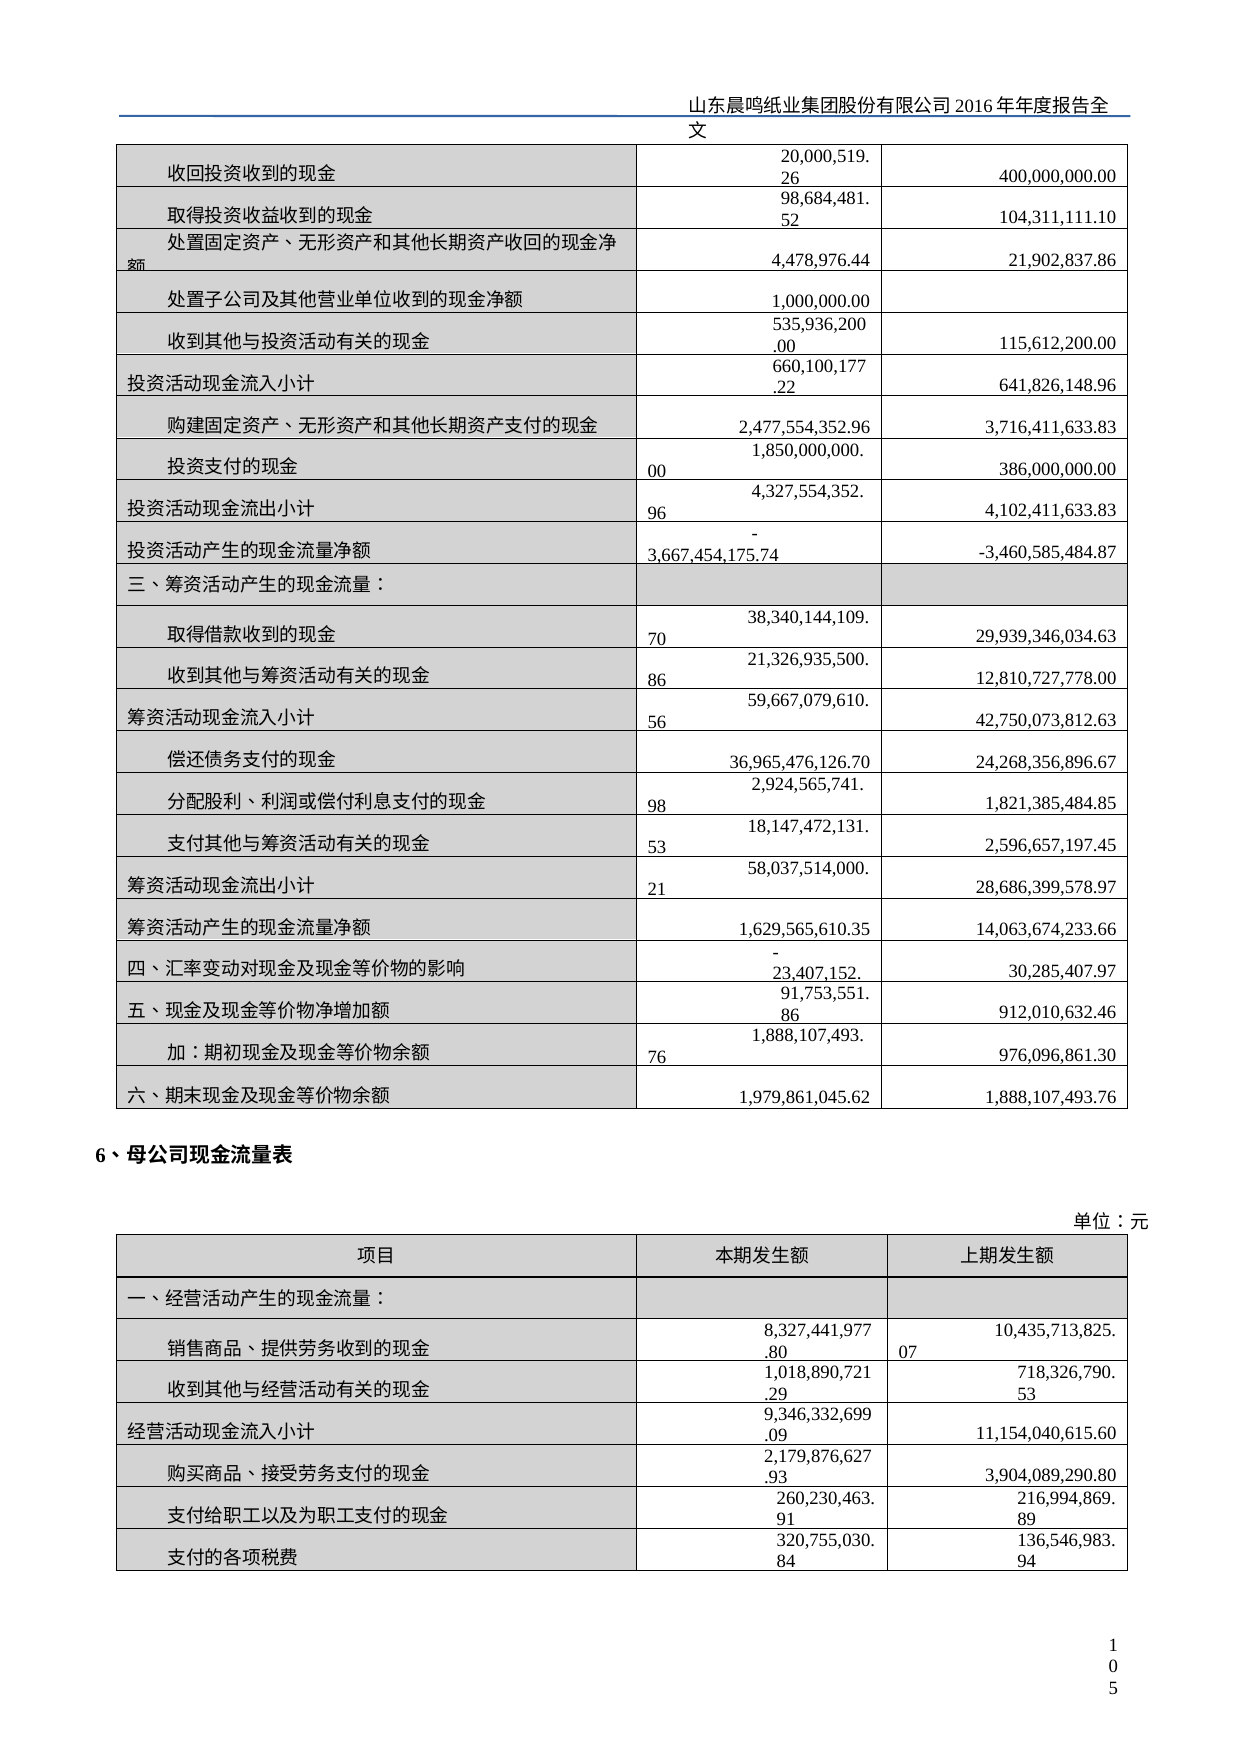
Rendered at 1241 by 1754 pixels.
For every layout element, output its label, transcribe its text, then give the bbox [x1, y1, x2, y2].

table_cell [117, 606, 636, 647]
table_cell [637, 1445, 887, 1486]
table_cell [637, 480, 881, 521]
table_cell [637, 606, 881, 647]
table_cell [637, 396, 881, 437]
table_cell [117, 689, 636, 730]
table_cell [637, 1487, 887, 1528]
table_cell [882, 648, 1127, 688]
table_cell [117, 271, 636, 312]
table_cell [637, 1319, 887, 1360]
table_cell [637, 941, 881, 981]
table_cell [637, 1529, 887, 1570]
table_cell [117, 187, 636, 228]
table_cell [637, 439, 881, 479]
text 6、母公司现金流量表 [95, 1140, 1148, 1169]
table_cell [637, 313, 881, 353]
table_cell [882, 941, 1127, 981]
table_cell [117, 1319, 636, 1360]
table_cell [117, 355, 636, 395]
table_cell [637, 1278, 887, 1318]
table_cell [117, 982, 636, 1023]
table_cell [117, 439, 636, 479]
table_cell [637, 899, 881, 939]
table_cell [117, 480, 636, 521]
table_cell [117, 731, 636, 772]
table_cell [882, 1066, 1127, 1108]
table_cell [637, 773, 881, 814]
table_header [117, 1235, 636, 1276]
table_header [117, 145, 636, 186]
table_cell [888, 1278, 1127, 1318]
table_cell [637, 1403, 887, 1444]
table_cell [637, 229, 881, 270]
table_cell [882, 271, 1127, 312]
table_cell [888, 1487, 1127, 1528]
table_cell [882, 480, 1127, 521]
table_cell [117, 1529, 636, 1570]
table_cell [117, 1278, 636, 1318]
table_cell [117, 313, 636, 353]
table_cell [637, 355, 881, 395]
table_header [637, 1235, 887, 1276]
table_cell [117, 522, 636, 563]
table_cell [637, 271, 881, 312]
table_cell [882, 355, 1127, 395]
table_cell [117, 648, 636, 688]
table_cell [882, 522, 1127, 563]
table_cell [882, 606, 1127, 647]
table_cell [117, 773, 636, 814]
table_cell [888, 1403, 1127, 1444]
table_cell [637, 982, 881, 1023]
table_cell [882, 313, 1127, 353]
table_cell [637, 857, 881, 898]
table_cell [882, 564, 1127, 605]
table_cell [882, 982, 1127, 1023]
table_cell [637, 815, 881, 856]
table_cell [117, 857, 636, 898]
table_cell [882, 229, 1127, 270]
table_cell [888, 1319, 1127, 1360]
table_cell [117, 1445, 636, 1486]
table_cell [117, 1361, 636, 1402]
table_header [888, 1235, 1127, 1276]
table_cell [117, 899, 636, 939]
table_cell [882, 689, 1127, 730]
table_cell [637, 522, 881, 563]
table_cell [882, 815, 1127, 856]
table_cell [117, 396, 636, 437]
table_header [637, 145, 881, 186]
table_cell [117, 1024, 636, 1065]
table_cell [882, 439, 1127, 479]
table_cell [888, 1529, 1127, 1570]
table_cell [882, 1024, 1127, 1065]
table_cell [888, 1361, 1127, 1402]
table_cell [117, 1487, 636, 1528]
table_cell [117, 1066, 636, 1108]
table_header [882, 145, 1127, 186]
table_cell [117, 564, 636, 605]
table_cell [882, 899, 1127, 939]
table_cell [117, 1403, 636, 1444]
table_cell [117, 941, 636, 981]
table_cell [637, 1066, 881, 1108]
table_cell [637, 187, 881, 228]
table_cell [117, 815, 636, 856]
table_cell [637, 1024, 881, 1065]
text 单位：元 [95, 1208, 1148, 1234]
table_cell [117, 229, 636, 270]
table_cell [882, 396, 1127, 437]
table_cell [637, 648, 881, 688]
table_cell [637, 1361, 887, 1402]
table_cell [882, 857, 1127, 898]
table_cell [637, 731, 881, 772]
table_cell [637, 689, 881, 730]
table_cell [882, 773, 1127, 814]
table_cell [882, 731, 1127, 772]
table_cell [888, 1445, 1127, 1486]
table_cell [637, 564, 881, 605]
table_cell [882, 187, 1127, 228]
